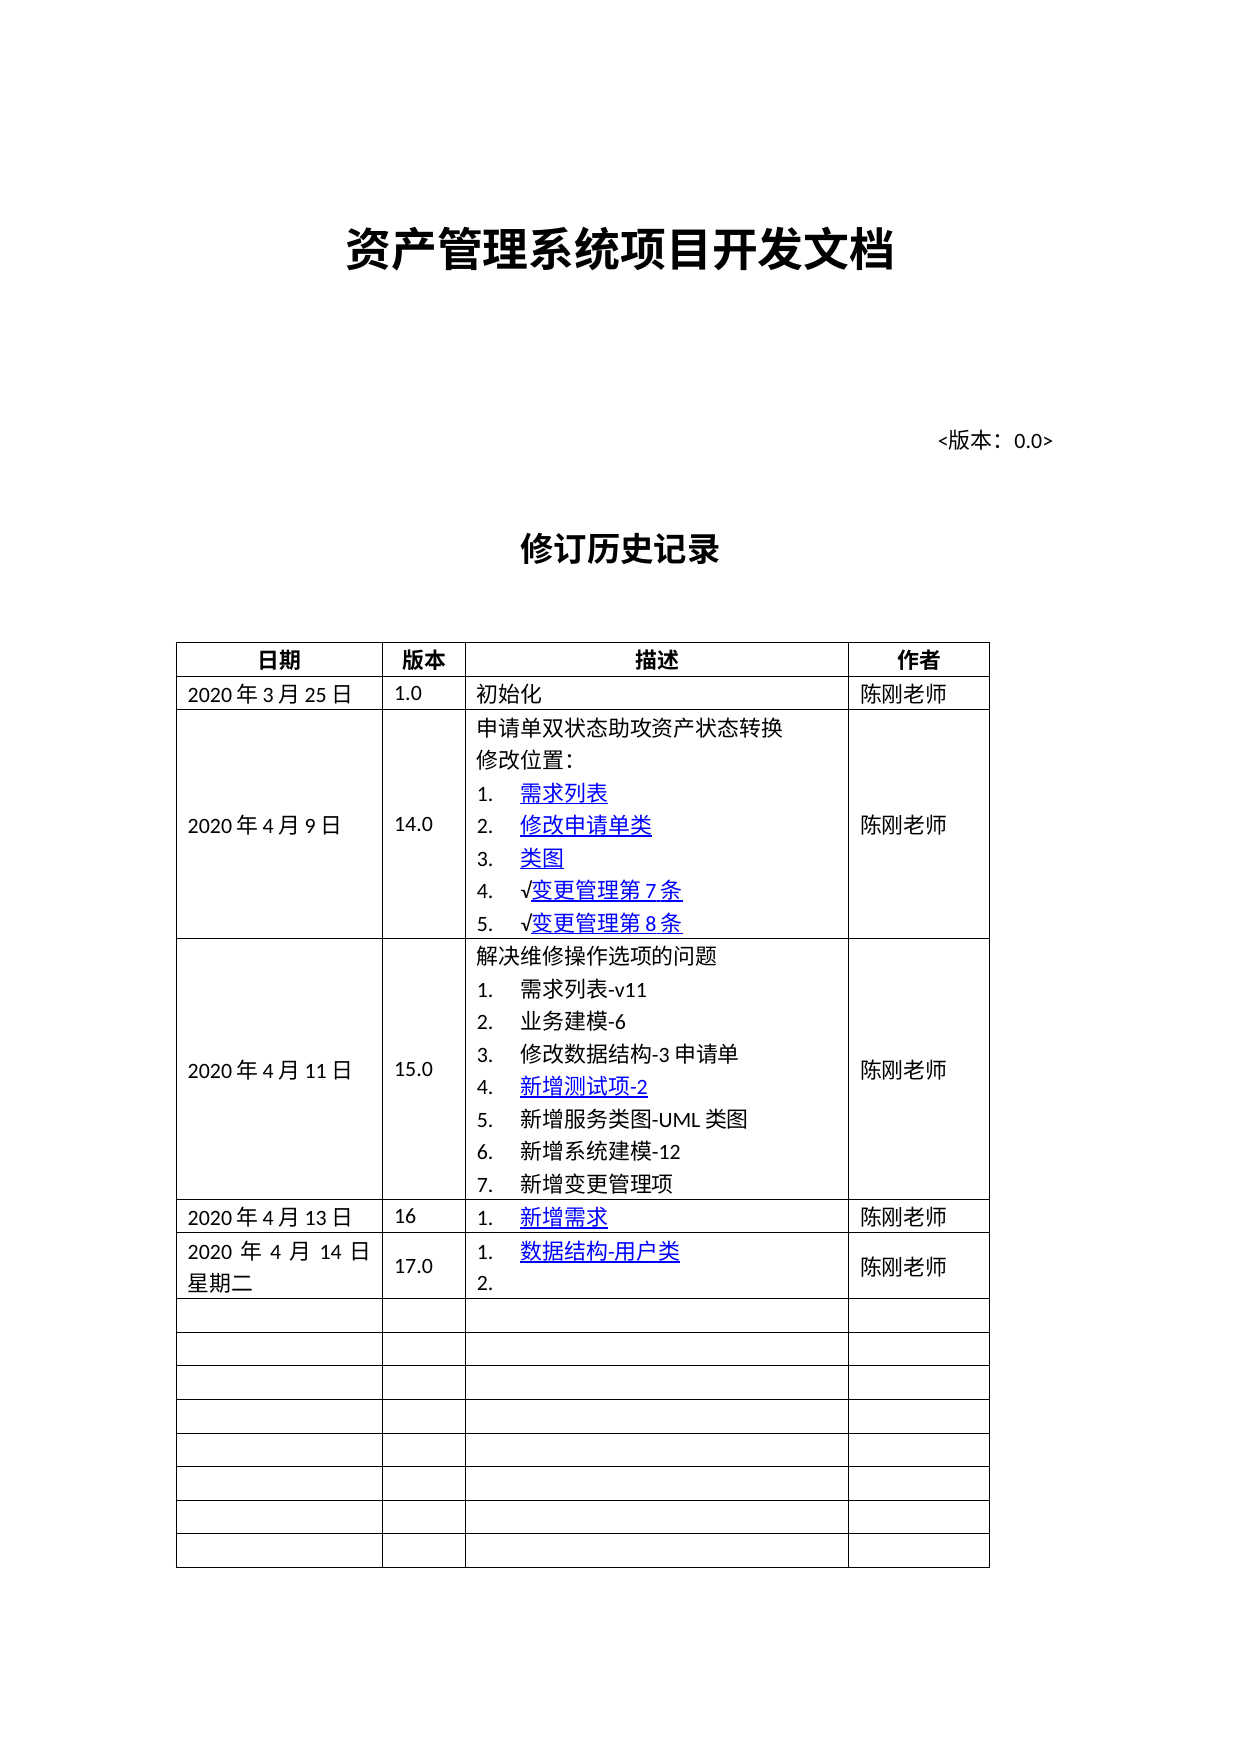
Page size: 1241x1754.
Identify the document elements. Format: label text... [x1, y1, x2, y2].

table_cell [466, 1299, 848, 1332]
table_header 描述 [466, 643, 848, 676]
table_cell 陈刚老师 [849, 677, 989, 709]
table_cell [383, 1467, 465, 1499]
table_cell [383, 1299, 465, 1332]
subtitle 修订历史记录 [187, 515, 1053, 580]
table_cell [849, 1400, 989, 1432]
table_cell [177, 1400, 382, 1432]
table_cell [849, 1299, 989, 1332]
table_cell 陈刚老师 [849, 710, 989, 938]
table_cell [466, 1434, 848, 1466]
table_cell 申请单双状态助攻资产状态转换 修改位置： 需求列表 修改申请单类 类图 √变更管理第7条 √变更管理第8条 新增变更第16条 [466, 710, 848, 938]
table_header 日期 [177, 643, 382, 676]
table_cell [466, 1333, 848, 1365]
table_cell 2020年4月9日 [177, 710, 382, 938]
table_cell 17.0 [383, 1233, 465, 1298]
table_cell [466, 1366, 848, 1399]
table_cell [466, 1400, 848, 1432]
table_cell [383, 1366, 465, 1399]
table_header 作者 [849, 643, 989, 676]
table_cell [177, 1434, 382, 1466]
table_cell 14.0 [383, 710, 465, 938]
table_cell [849, 1534, 989, 1567]
table_cell 2020年4月14日 星期二 [177, 1233, 382, 1298]
table_cell [466, 1534, 848, 1567]
table_cell [177, 1366, 382, 1399]
table_cell 数据结构-用户类 [466, 1233, 848, 1298]
table_cell [466, 1467, 848, 1499]
table_cell [466, 1501, 848, 1533]
table_cell [383, 1400, 465, 1432]
table_cell 解决维修操作选项的问题 需求列表-v11 业务建模-6 修改数据结构-3申请单 新增测试项-2 新增服务类图-UML类图 新增系统建模-12 新增变更管理项 [466, 939, 848, 1199]
subtitle 资产管理系统项目开发文档 [187, 197, 1053, 295]
table_cell [177, 1534, 382, 1567]
table_cell 陈刚老师 [849, 939, 989, 1199]
table_cell [849, 1501, 989, 1533]
table_cell [177, 1333, 382, 1365]
table_cell [177, 1299, 382, 1332]
table_cell 新增需求 [466, 1200, 848, 1232]
table_cell 陈刚老师 [849, 1200, 989, 1232]
table_cell [177, 1501, 382, 1533]
table_cell [849, 1366, 989, 1399]
table_cell [177, 1467, 382, 1499]
table_cell 1.0 [383, 677, 465, 709]
table_cell [849, 1333, 989, 1365]
table_cell [383, 1534, 465, 1567]
table_header 版本 [383, 643, 465, 676]
table_cell [849, 1434, 989, 1466]
table_cell [849, 1467, 989, 1499]
table_cell 2020年4月13日 [177, 1200, 382, 1232]
table_cell [383, 1501, 465, 1533]
table_cell 陈刚老师 [849, 1233, 989, 1298]
table_cell 初始化 [466, 677, 848, 709]
table_cell 16 [383, 1200, 465, 1232]
text <版本：0.0> [187, 423, 1053, 455]
table_cell 2020年4月11日 [177, 939, 382, 1199]
table_cell 15.0 [383, 939, 465, 1199]
table_cell [383, 1434, 465, 1466]
table_cell [383, 1333, 465, 1365]
table_cell 2020年3月25日 [177, 677, 382, 709]
